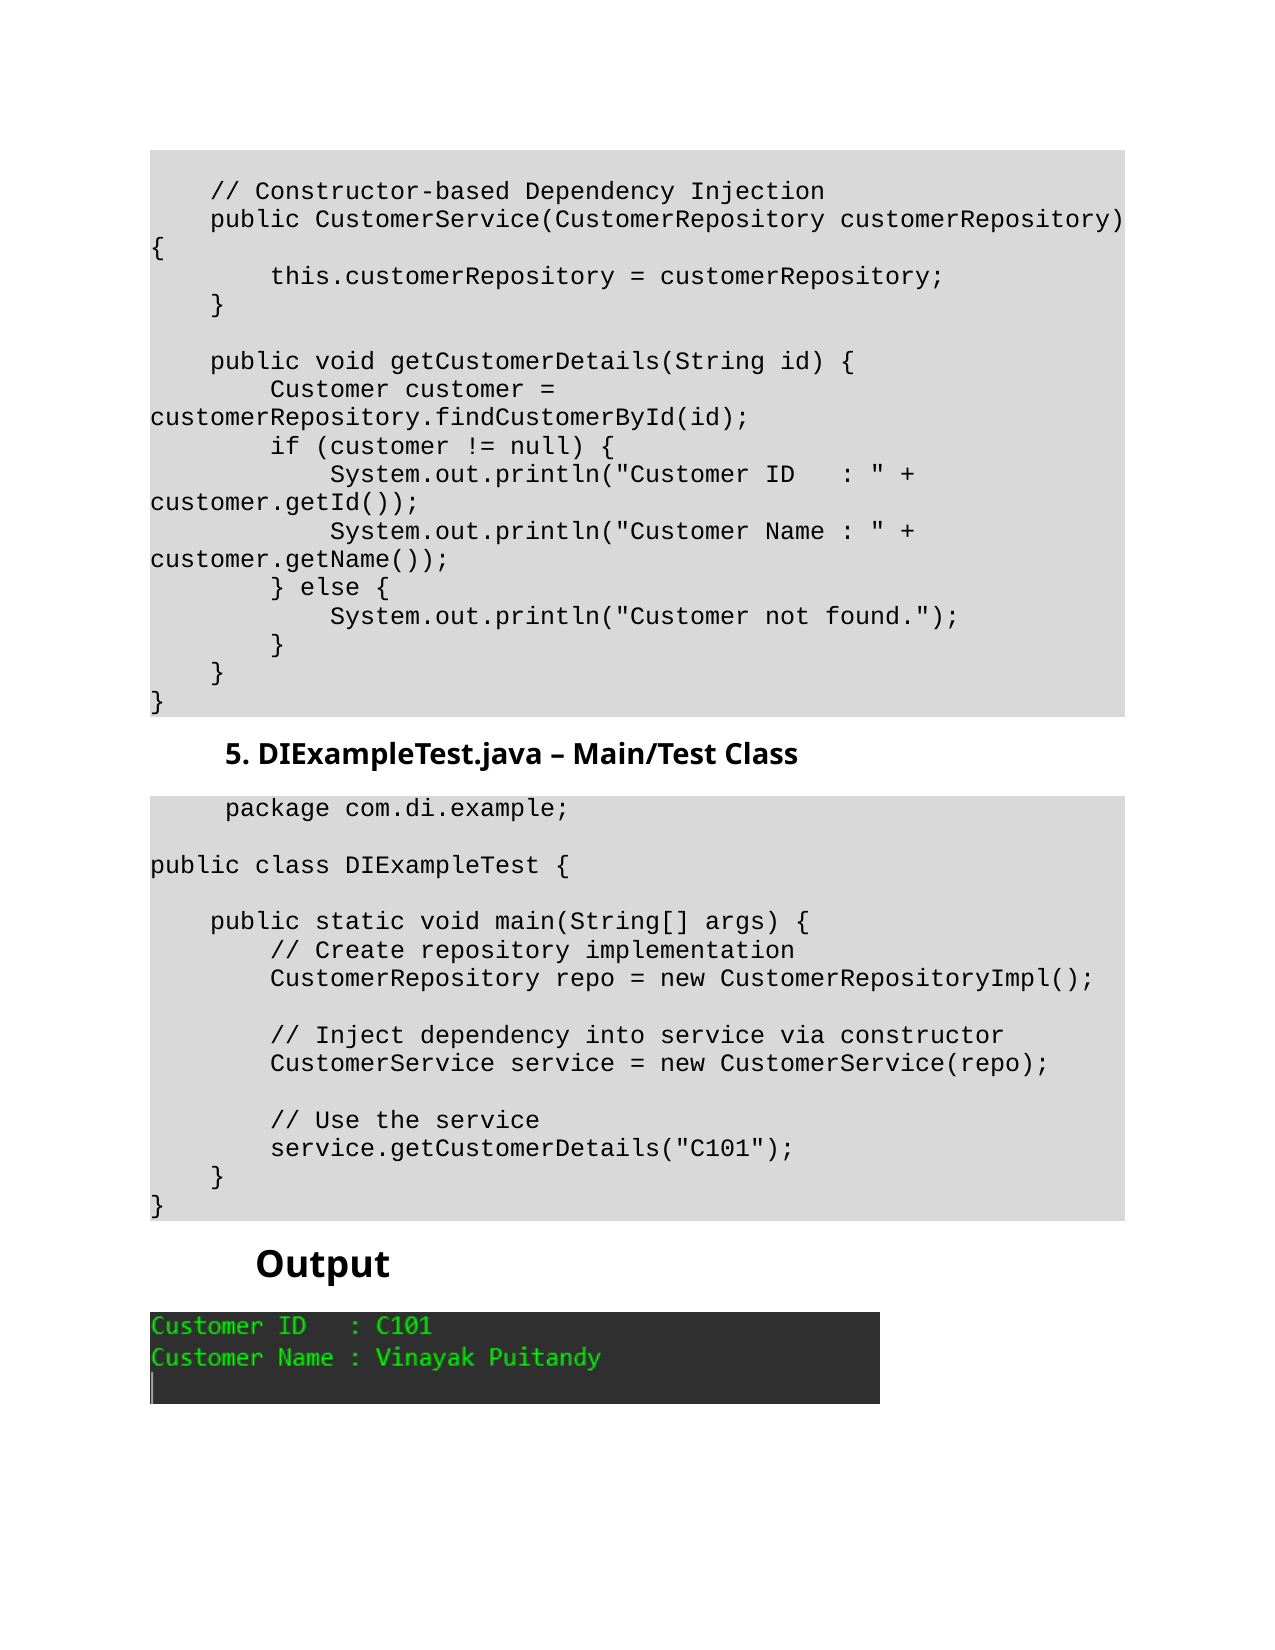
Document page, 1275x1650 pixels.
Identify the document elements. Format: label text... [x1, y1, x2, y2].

text service.getCustomerDetails("C101"); [150, 1136, 1125, 1164]
text } [150, 1164, 1125, 1192]
text System.out.println("Customer Name : " + customer.getName()); [150, 518, 1125, 575]
text System.out.println("Customer ID : " + customer.getId()); [150, 462, 1125, 518]
text } [150, 292, 1125, 320]
text // Inject dependency into service via constructor [150, 1022, 1125, 1051]
text } [150, 660, 1125, 688]
text } [150, 1192, 1125, 1221]
text Output [150, 1237, 1125, 1288]
text package com.di.example; [150, 796, 1125, 824]
text } [150, 688, 1125, 717]
text public class DIExampleTest { [150, 852, 1125, 881]
text // Create repository implementation [150, 937, 1125, 966]
text CustomerService service = new CustomerService(repo); [150, 1051, 1125, 1079]
text } else { [150, 575, 1125, 603]
text // Use the service [150, 1107, 1125, 1136]
text Customer customer = customerRepository.findCustomerById(id); [150, 377, 1125, 433]
picture [150, 1312, 880, 1404]
text } [150, 632, 1125, 660]
text public CustomerService(CustomerRepository customerRepository) { [150, 207, 1125, 263]
text public void getCustomerDetails(String id) { [150, 348, 1125, 377]
text 5. DIExampleTest.java – Main/Test Class [150, 733, 1125, 773]
text CustomerRepository repo = new CustomerRepositoryImpl(); [150, 966, 1125, 994]
text // Constructor-based Dependency Injection [150, 178, 1125, 207]
text if (customer != null) { [150, 433, 1125, 462]
text public static void main(String[] args) { [150, 909, 1125, 937]
text System.out.println("Customer not found."); [150, 603, 1125, 632]
text this.customerRepository = customerRepository; [150, 263, 1125, 292]
